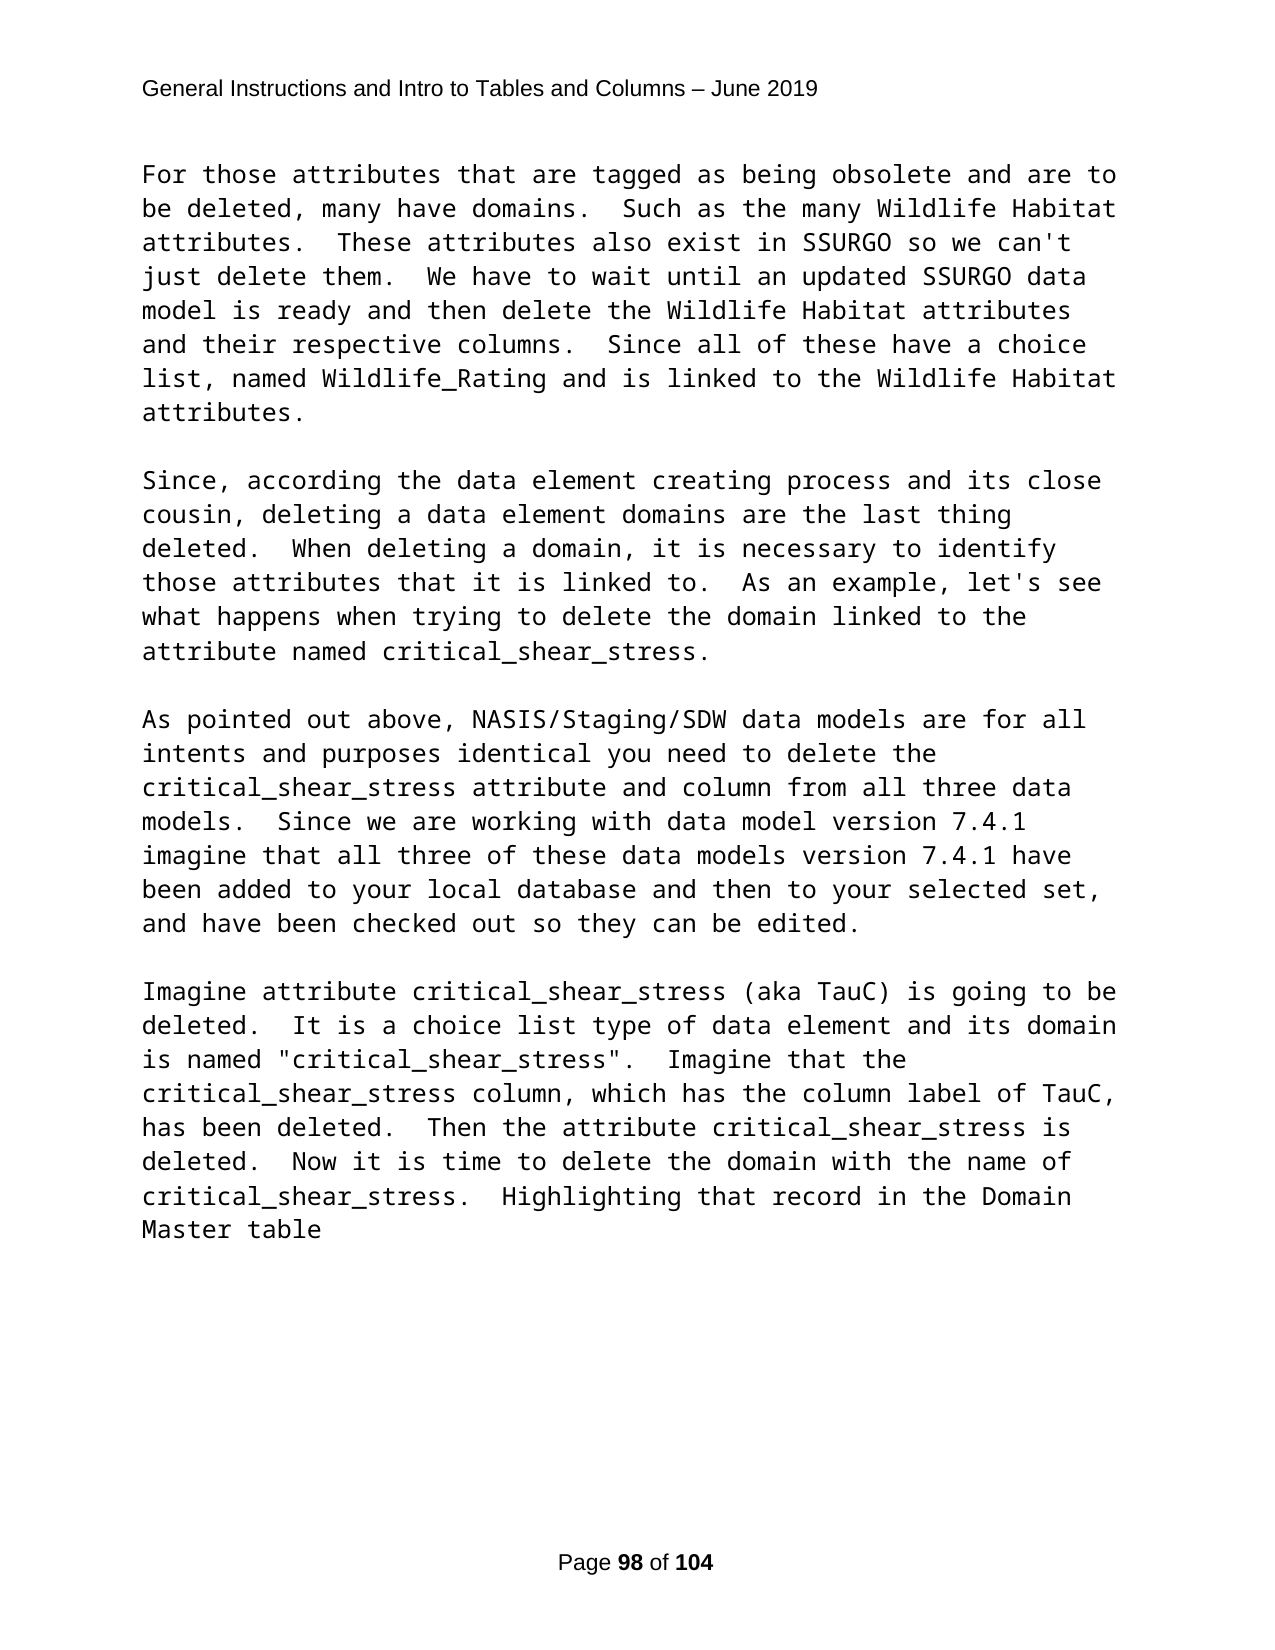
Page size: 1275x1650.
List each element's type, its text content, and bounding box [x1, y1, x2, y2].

text For those attributes that are tagged as being obsolete and are to be deleted, many have domains. Such as the many Wildlife Habitat attributes. These attributes also exist in SSURGO so we can't just delete them. We have to wait until an updated SSURGO data model is ready and then delete the Wildlife Habitat attributes and their respective columns. Since all of these have a choice list, named Wildlife_Rating and is linked to the Wildlife Habitat attributes. [142, 156, 1129, 429]
text Since, according the data element creating process and its close cousin, deleting a data element domains are the last thing deleted. When deleting a domain, it is necessary to identify those attributes that it is linked to. As an example, let's see what happens when trying to delete the domain linked to the attribute named critical_shear_stress. [142, 463, 1129, 667]
text As pointed out above, NASIS/Staging/SDW data models are for all intents and purposes identical you need to delete the critical_shear_stress attribute and column from all three data models. Since we are working with data model version 7.4.1 imagine that all three of these data models version 7.4.1 have been added to your local database and then to your selected set, and have been checked out so they can be edited. [142, 701, 1129, 940]
text Imagine attribute critical_shear_stress (aka TauC) is going to be deleted. It is a choice list type of data element and its domain is named "critical_shear_stress". Imagine that the critical_shear_stress column, which has the column label of TauC, has been deleted. Then the attribute critical_shear_stress is deleted. Now it is time to delete the domain with the name of critical_shear_stress. Highlighting that record in the Domain Master table [142, 974, 1129, 1246]
